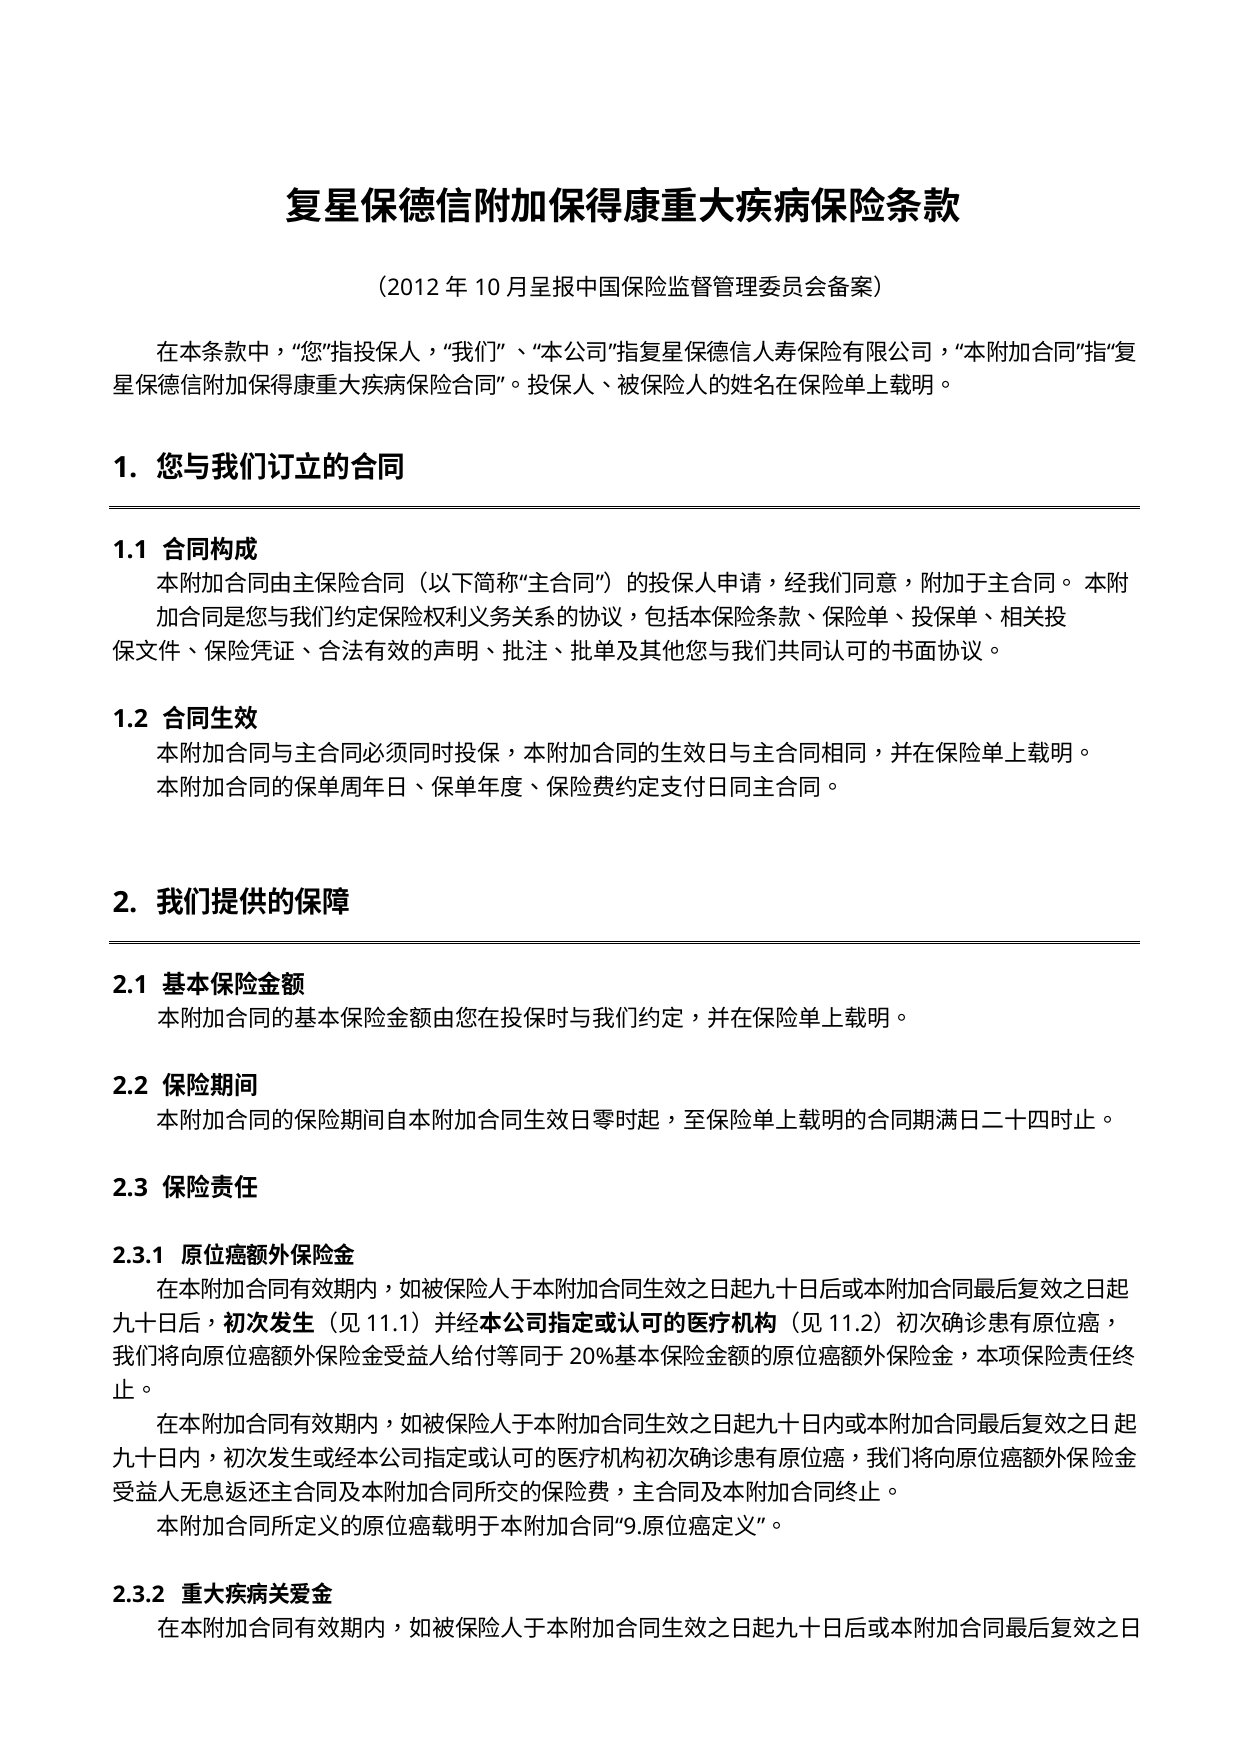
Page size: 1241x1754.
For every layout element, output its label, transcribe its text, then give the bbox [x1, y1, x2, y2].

subtitle 基本保险金额 [112, 966, 1157, 1001]
text 在本条款中，“您”指投保人，“我们” 、“本公司”指复星保德信人寿保险有限公司，“本附加合同”指“复星保德信附加保得康重大疾病保险合同”。投保人、被保险人的姓名在保险单上载明。 [112, 336, 1144, 401]
subtitle 复星保德信附加保得康重大疾病保险条款 [286, 181, 1157, 229]
subtitle 保险责任 [112, 1169, 1157, 1203]
subtitle 重大疾病关爱金 [112, 1578, 1157, 1609]
subtitle 您与我们订立的合同 [112, 446, 1157, 486]
subtitle 原位癌额外保险金 [112, 1239, 1157, 1270]
text 本附加合同所定义的原位癌载明于本附加合同“9.原位癌定义”。 [156, 1510, 1157, 1541]
text 在本附加合同有效期内，如被保险人于本附加合同生效之日起九十日后或本附加合同最后复效之日 [157, 1611, 1157, 1643]
text 保文件、保险凭证、合法有效的声明、批注、批单及其他您与我们共同认可的书面协议。 [112, 635, 1157, 667]
text 本附加合同由主保险合同（以下简称“主合同”）的投保人申请，经我们同意，附加于主合同。 本附加合同是您与我们约定保险权利义务关系的协议，包括本保险条款、保险单、投保单、相关投 [156, 567, 1137, 632]
subtitle 合同生效 [112, 701, 1157, 735]
subtitle 我们提供的保障 [112, 881, 1157, 921]
subtitle 合同构成 [112, 531, 1157, 566]
text 本附加合同的基本保险金额由您在投保时与我们约定，并在保险单上载明。 [157, 1002, 1157, 1033]
text 本附加合同的保险期间自本附加合同生效日零时起，至保险单上载明的合同期满日二十四时止。 [156, 1104, 1157, 1135]
text 在本附加合同有效期内，如被保险人于本附加合同生效之日起九十日后或本附加合同最后复效之日起九十日后，初次发生（见11.1）并经本公司指定或认可的医疗机构（见11.2）初次确诊患有原位癌， 我们将向原位癌额外保险金受益人给付等同于20%基本保险金额的原位癌额外保险金，本项保险责任终止。 [112, 1273, 1145, 1405]
text （2012 年 10 月呈报中国保险监督管理委员会备案） [364, 271, 1157, 303]
text 在本附加合同有效期内，如被保险人于本附加合同生效之日起九十日内或本附加合同最后复效之日起九十日内，初次发生或经本公司指定或认可的医疗机构初次确诊患有原位癌，我们将向原位癌额外保险金受益人无息返还主合同及本附加合同所交的保险费，主合同及本附加合同终止。 [112, 1408, 1137, 1507]
text 本附加合同与主合同必须同时投保，本附加合同的生效日与主合同相同，并在保险单上载明。本附加合同的保单周年日、保单年度、保险费约定支付日同主合同。 [156, 737, 1096, 802]
subtitle 保险期间 [112, 1068, 1157, 1102]
